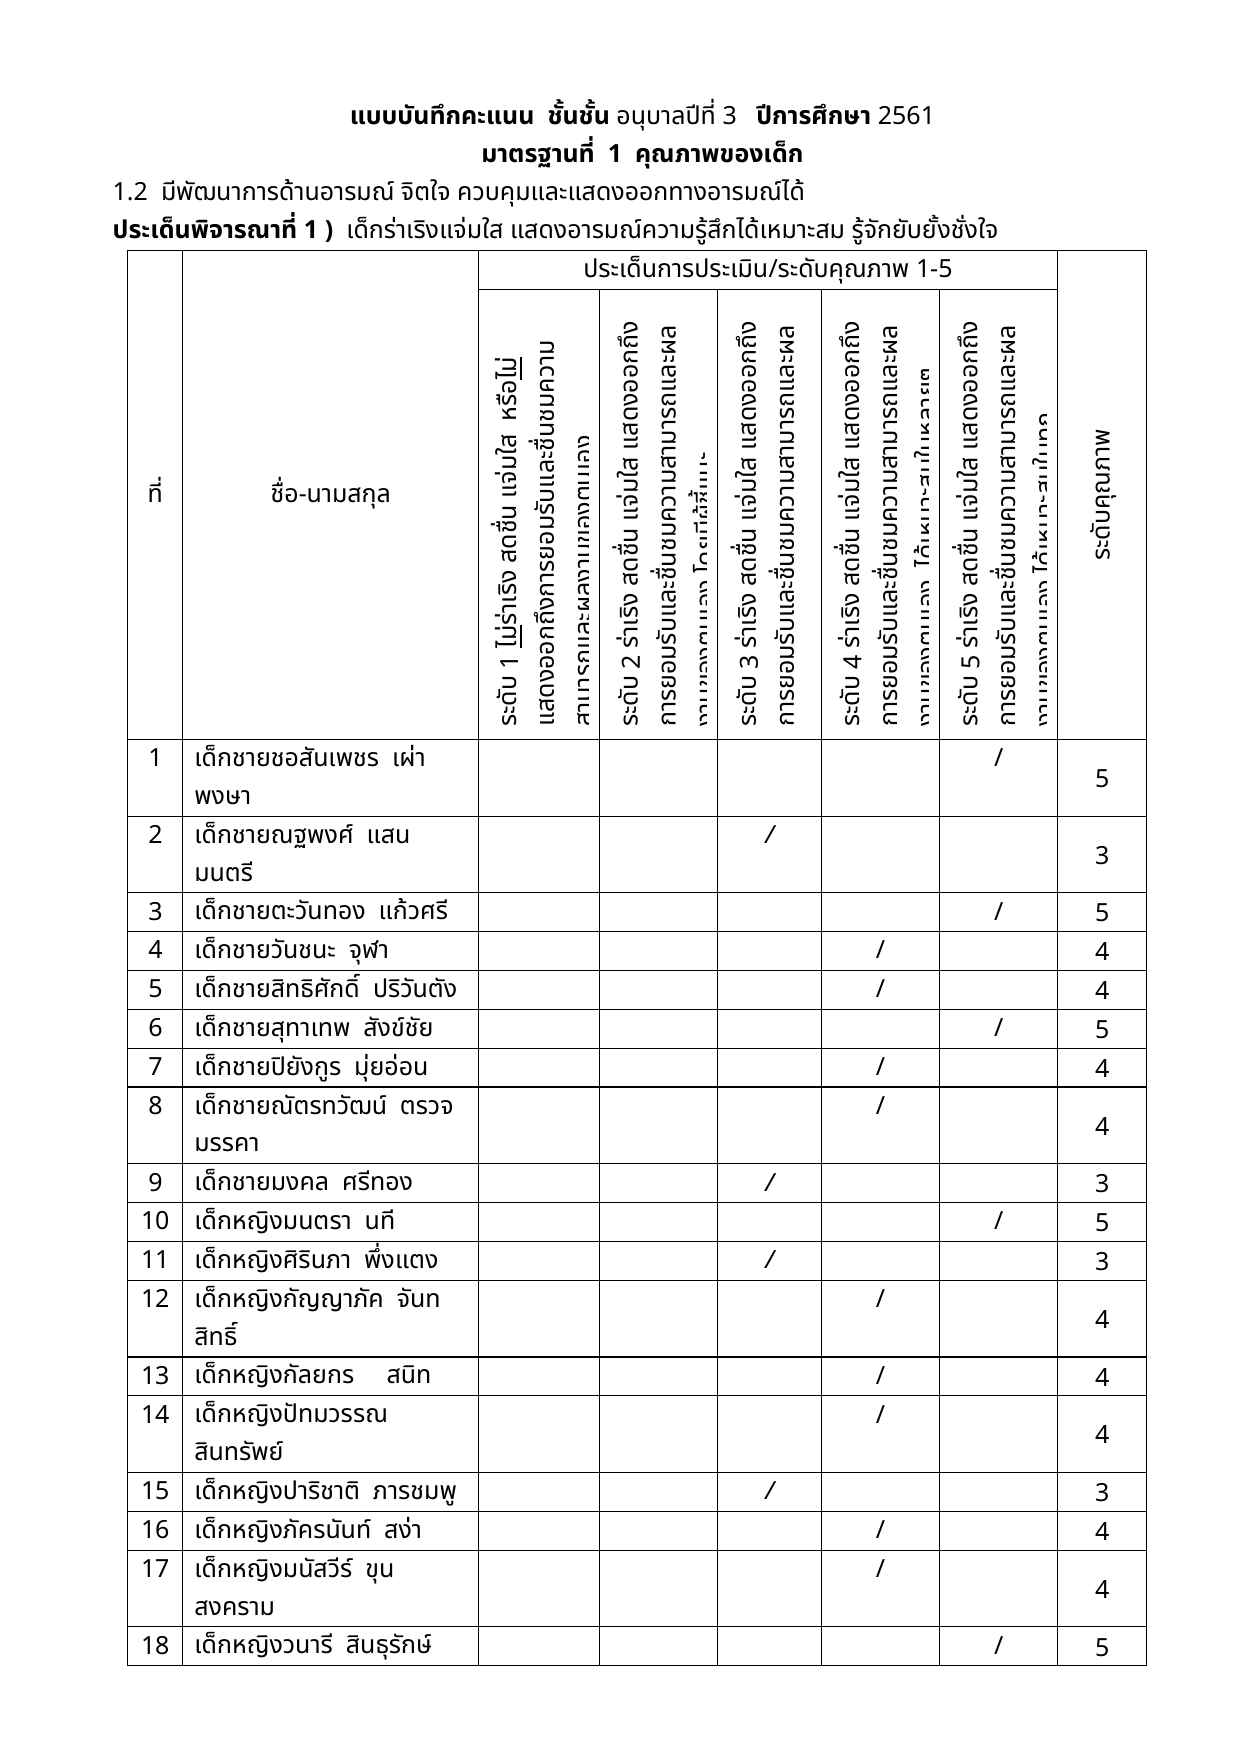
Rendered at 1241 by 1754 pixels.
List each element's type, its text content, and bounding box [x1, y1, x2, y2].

table_cell 8 [128, 1088, 182, 1163]
table_cell เด็กหญิงภัครนันท์ สง่า [183, 1512, 478, 1549]
table_cell 13 [128, 1358, 182, 1395]
table_cell 5 [1058, 1010, 1146, 1048]
table_cell / [822, 1551, 939, 1626]
table_cell [718, 1088, 821, 1163]
table_cell [479, 1281, 599, 1356]
table_cell 17 [128, 1551, 182, 1626]
table_cell [600, 1088, 717, 1163]
table_cell 3 [1058, 1164, 1146, 1202]
table_cell [600, 1049, 717, 1086]
table_cell [940, 1088, 1057, 1163]
table_cell 4 [1058, 1551, 1146, 1626]
table_cell เด็กชายสุทาเทพ สังข์ชัย [183, 1010, 478, 1048]
table_cell เด็กหญิงศิรินภา พึ่งแตง [183, 1242, 478, 1280]
table_cell เด็กชายปิยังกูร มุ่ยอ่อน [183, 1049, 478, 1086]
table_cell [822, 1164, 939, 1202]
table_cell [718, 1010, 821, 1048]
table_cell [600, 1396, 717, 1472]
table_cell [479, 1396, 599, 1472]
table_cell เด็กหญิงปาริชาติ ภารชมพู [183, 1473, 478, 1511]
table_cell [822, 817, 939, 892]
table_cell 5 [1058, 1627, 1146, 1665]
table_cell 7 [128, 1049, 182, 1086]
table_cell เด็กชายสิทธิศักดิ์ ปริวันตัง [183, 971, 478, 1009]
table_cell / [940, 1203, 1057, 1241]
table_cell [479, 817, 599, 892]
table_cell เด็กหญิงมนัสวีร์ ขุนสงคราม [183, 1551, 478, 1626]
table_cell 12 [128, 1281, 182, 1356]
table_header ชื่อ-นามสกุล [183, 251, 478, 739]
table_cell / [822, 1512, 939, 1549]
table_cell [940, 1358, 1057, 1395]
table_header ประเด็นการประเมิน/ระดับคุณภาพ 1-5 [479, 251, 1057, 289]
table_cell 9 [128, 1164, 182, 1202]
table_cell [479, 1551, 599, 1626]
table_cell [940, 932, 1057, 970]
table_cell [822, 1473, 939, 1511]
table_cell / [940, 740, 1057, 816]
table_cell [718, 971, 821, 1009]
table_cell / [940, 893, 1057, 931]
table_cell / [822, 932, 939, 970]
table_cell [600, 1164, 717, 1202]
table_cell [600, 1551, 717, 1626]
table_cell [600, 740, 717, 816]
table_cell เด็กชายชอสันเพชร เผ่าพงษา [183, 740, 478, 816]
table_cell / [822, 1396, 939, 1472]
table_cell [822, 1203, 939, 1241]
table_cell [940, 1242, 1057, 1280]
table_cell ระดับ 2 ร่าเริง สดชื่น แจ่มใส แสดงออกถึงการยอมรับและชื่นชมความสามารถและผลงานของตนเอง โดยมีผู้ชี้แนะ [600, 290, 717, 739]
table_cell 3 [1058, 817, 1146, 892]
table_cell 4 [1058, 971, 1146, 1009]
table_cell [940, 1281, 1057, 1356]
table_cell 1 [128, 740, 182, 816]
table_cell ระดับ 3 ร่าเริง สดชื่น แจ่มใส แสดงออกถึงการยอมรับและชื่นชมความสามารถและผลงานของตนเอง ได้เหมาะสม [718, 290, 821, 739]
table_cell / [822, 1049, 939, 1086]
table_cell 14 [128, 1396, 182, 1472]
table_cell / [822, 1281, 939, 1356]
table_cell / [718, 817, 821, 892]
table_cell [600, 1203, 717, 1241]
table_cell [940, 817, 1057, 892]
table_cell [600, 1010, 717, 1048]
table_cell [718, 932, 821, 970]
table_cell [718, 740, 821, 816]
table_cell [718, 893, 821, 931]
table_cell [940, 971, 1057, 1009]
table_cell [479, 1049, 599, 1086]
table_cell / [940, 1627, 1057, 1665]
table_cell [479, 1010, 599, 1048]
table_cell เด็กหญิงปัทมวรรณ สินทรัพย์ [183, 1396, 478, 1472]
table_cell เด็กหญิงมนตรา นที [183, 1203, 478, 1241]
table_cell [822, 1010, 939, 1048]
table_cell 6 [128, 1010, 182, 1048]
table_cell [940, 1164, 1057, 1202]
table_cell 4 [128, 932, 182, 970]
table_cell 18 [128, 1627, 182, 1665]
table_cell [822, 893, 939, 931]
table_cell / [940, 1010, 1057, 1048]
table_cell 5 [1058, 740, 1146, 816]
table_cell / [718, 1242, 821, 1280]
table_cell [600, 1627, 717, 1665]
table_cell เด็กหญิงวนารี สินธุรักษ์ [183, 1627, 478, 1665]
table_cell [940, 1049, 1057, 1086]
table_cell [479, 1203, 599, 1241]
text มาตรฐานที่ 1 คุณภาพของเด็ก [112, 136, 1172, 174]
table_cell [479, 932, 599, 970]
table_cell [479, 1473, 599, 1511]
table_cell [479, 1358, 599, 1395]
table_cell [479, 1242, 599, 1280]
table_cell / [822, 971, 939, 1009]
table_cell เด็กหญิงกัญญาภัค จันทสิทธิ์ [183, 1281, 478, 1356]
table_cell 2 [128, 817, 182, 892]
table_cell [479, 1512, 599, 1549]
text 1.2 มีพัฒนาการด้านอารมณ์ จิตใจ ควบคุมและแสดงออกทางอารมณ์ได้ [112, 174, 1172, 212]
table_cell เด็กหญิงกัลยกร สนิท [183, 1358, 478, 1395]
table_cell 4 [1058, 1358, 1146, 1395]
table_cell [600, 1242, 717, 1280]
table_cell [600, 893, 717, 931]
table_cell [940, 1512, 1057, 1549]
table_cell เด็กชายตะวันทอง แก้วศรี [183, 893, 478, 931]
table_cell 4 [1058, 1281, 1146, 1356]
table_cell 4 [1058, 932, 1146, 970]
table_cell [718, 1358, 821, 1395]
table_cell 3 [128, 893, 182, 931]
table_cell [479, 893, 599, 931]
table_cell 4 [1058, 1049, 1146, 1086]
table_cell / [822, 1088, 939, 1163]
table_cell [479, 1627, 599, 1665]
table_cell 4 [1058, 1088, 1146, 1163]
table_cell [822, 740, 939, 816]
table_cell 5 [1058, 1203, 1146, 1241]
table_cell 4 [1058, 1512, 1146, 1549]
table_cell 10 [128, 1203, 182, 1241]
table_cell 5 [128, 971, 182, 1009]
table_cell [600, 1473, 717, 1511]
table_header ที่ [128, 251, 182, 739]
table_cell [940, 1396, 1057, 1472]
table_cell [600, 1358, 717, 1395]
table_cell [600, 1281, 717, 1356]
table_cell เด็กชายณัตรทวัฒน์ ตรวจมรรคา [183, 1088, 478, 1163]
table_header ระดับคุณภาพ [1058, 251, 1146, 739]
table_cell 15 [128, 1473, 182, 1511]
table_cell / [718, 1164, 821, 1202]
table_cell เด็กชายวันชนะ จุฬา [183, 932, 478, 970]
table_cell 3 [1058, 1242, 1146, 1280]
table_cell / [822, 1358, 939, 1395]
table_cell 16 [128, 1512, 182, 1549]
table_cell [479, 740, 599, 816]
table_cell 5 [1058, 893, 1146, 931]
table_cell 11 [128, 1242, 182, 1280]
table_cell [718, 1627, 821, 1665]
table_cell [600, 971, 717, 1009]
table_cell [600, 932, 717, 970]
table_cell [822, 1242, 939, 1280]
table_cell 3 [1058, 1473, 1146, 1511]
table_cell [718, 1281, 821, 1356]
text แบบบันทึกคะแนน ชั้นชั้น อนุบาลปีที่ 3 ปีการศึกษา 2561 [112, 98, 1172, 136]
table_cell 4 [1058, 1396, 1146, 1472]
table_cell ระดับ 4 ร่าเริง สดชื่น แจ่มใส แสดงออกถึงการยอมรับและชื่นชมความสามารถและผลงานของตนเอง ได้เหมาะสมในหลายๆสถานการณ์ [822, 290, 939, 739]
text ประเด็นพิจารณาที่ 1 ) เด็กร่าเริงแจ่มใส แสดงอารมณ์ความรู้สึกได้เหมาะสม รู้จักยับยั้งชั่งใจ [112, 212, 1172, 250]
table_cell [940, 1551, 1057, 1626]
table_cell / [718, 1473, 821, 1511]
table_cell [479, 1088, 599, 1163]
table_cell [718, 1512, 821, 1549]
table_cell เด็กชายณฐพงศ์ แสนมนตรี [183, 817, 478, 892]
table_cell [718, 1203, 821, 1241]
table_cell ระดับ 1 ไม่ร่าเริง สดชื่น แจ่มใส หรือไม่แสดงออกถึงการยอมรับและชื่นชมความสามารถและผลงานของตนเอง [479, 290, 599, 739]
table_cell [718, 1396, 821, 1472]
table_cell ระดับ 5 ร่าเริง สดชื่น แจ่มใส แสดงออกถึงการยอมรับและชื่นชมความสามารถและผลงานของตนเอง ได้เหมาะสมในทุกสถานการณ์อย่างสม่ำเสมอ [940, 290, 1057, 739]
table_cell [822, 1627, 939, 1665]
table_cell เด็กชายมงคล ศรีทอง [183, 1164, 478, 1202]
table_cell [718, 1049, 821, 1086]
table_cell [718, 1551, 821, 1626]
table_cell [600, 817, 717, 892]
table_cell [479, 971, 599, 1009]
table_cell [600, 1512, 717, 1549]
table_cell [479, 1164, 599, 1202]
table_cell [940, 1473, 1057, 1511]
